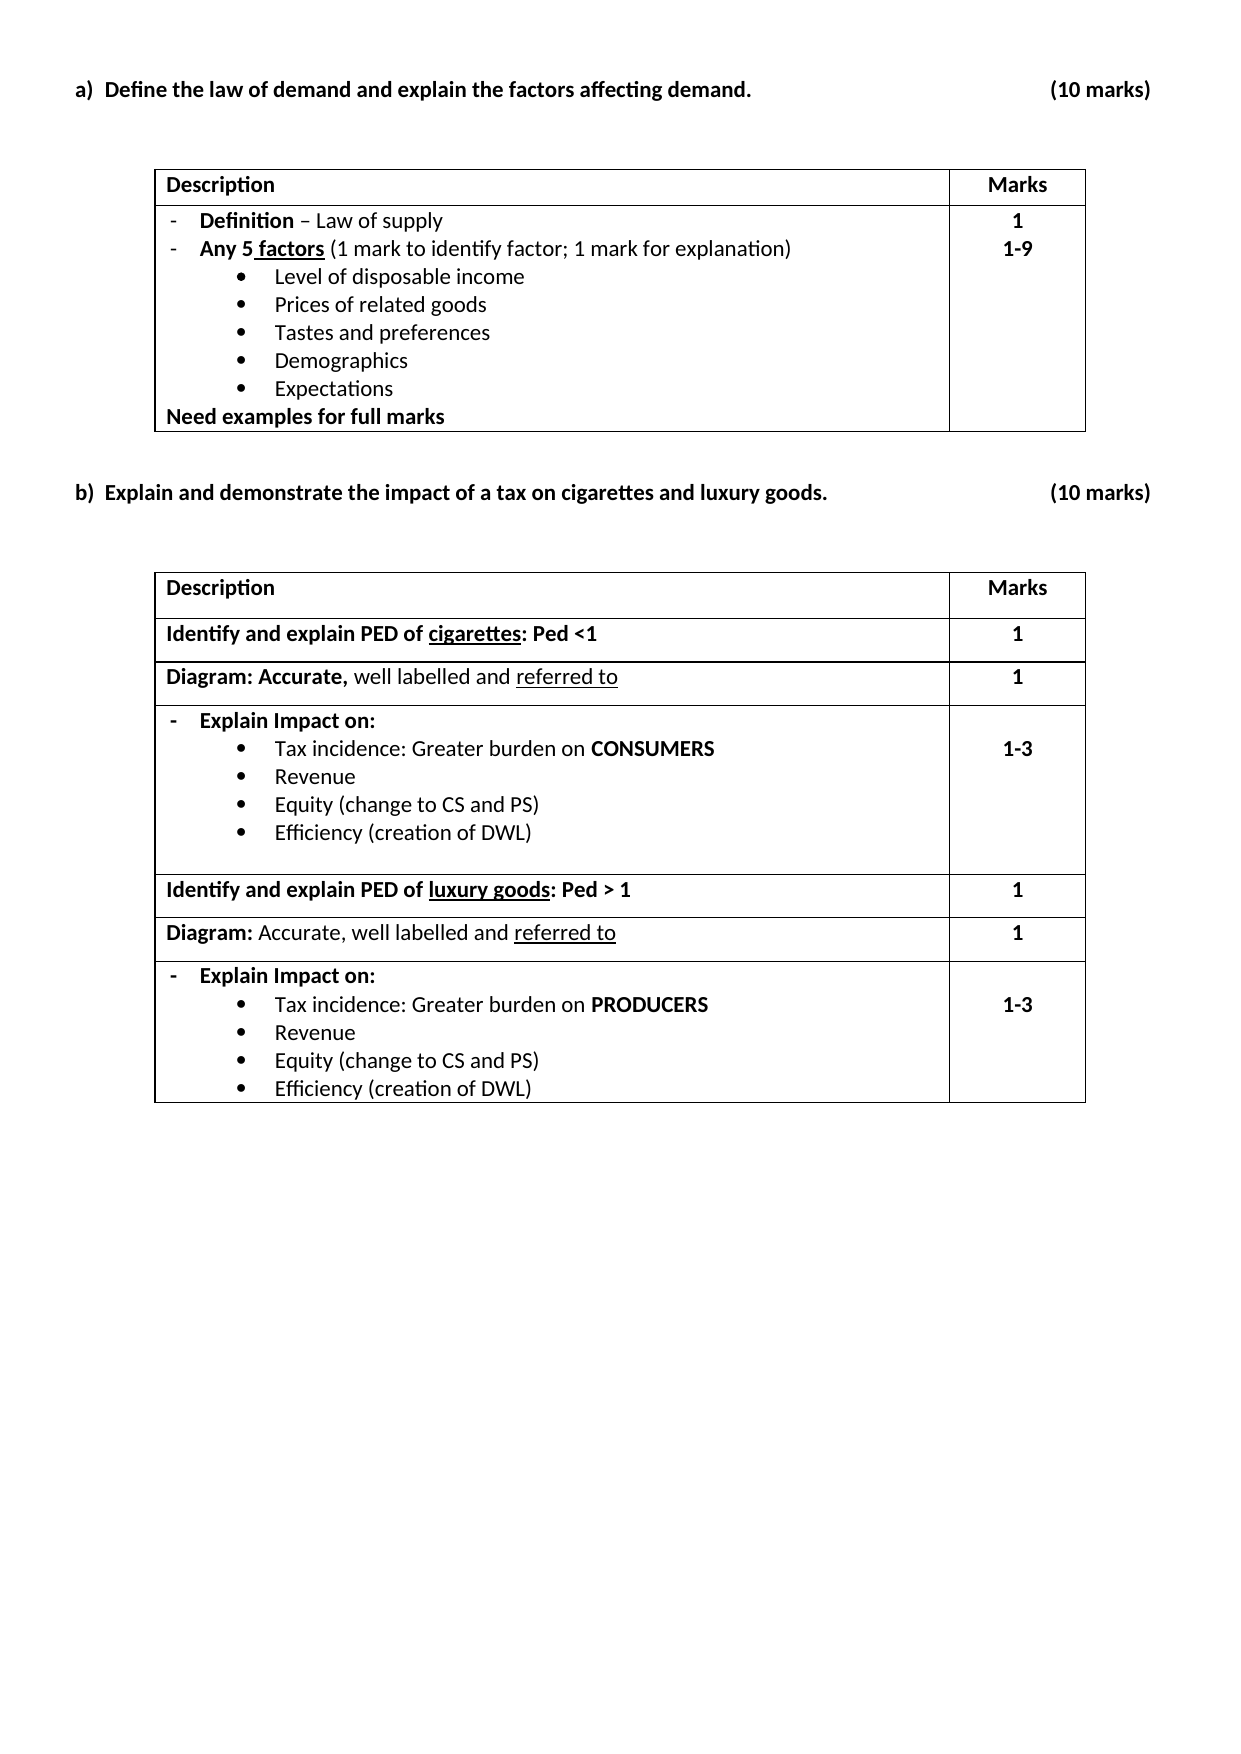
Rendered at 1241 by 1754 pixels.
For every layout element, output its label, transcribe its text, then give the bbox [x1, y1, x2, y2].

table_cell Explain Impact on: Tax incidence: Greater burden on PRODUCERS Revenue Equity (change to CS and PS) Efficiency (creation of DWL) [156, 962, 949, 1102]
table_cell 1-3 [950, 962, 1085, 1102]
list Explain and demonstrate the impact of a tax on cigarettes and luxury goods. (10 marks) [75, 478, 1165, 506]
table_header Description [156, 573, 949, 618]
table_header Description [156, 170, 949, 205]
table_cell 1 1-9 [950, 206, 1085, 431]
table_header Marks [950, 170, 1085, 205]
table_cell Identify and explain PED of cigarettes: Ped <1 [156, 619, 949, 661]
table_cell Identify and explain PED of luxury goods: Ped > 1 [156, 875, 949, 917]
list Define the law of demand and explain the factors affecting demand. (10 marks) [75, 75, 1165, 103]
table_cell Diagram: Accurate, well labelled and referred to [156, 918, 949, 961]
table_cell 1 [950, 619, 1085, 661]
table_header Marks [950, 573, 1085, 618]
table_cell Explain Impact on: Tax incidence: Greater burden on CONSUMERS Revenue Equity (change to CS and PS) Efficiency (creation of DWL) [156, 706, 949, 874]
table_cell 1-3 [950, 706, 1085, 874]
table_cell Definition – Law of supply Any 5 factors (1 mark to identify factor; 1 mark for explanation) Level of disposable income Prices of related goods Tastes and preferences Demographics Expectations Need examples for full marks [156, 206, 949, 431]
table_cell Diagram: Accurate, well labelled and referred to [156, 663, 949, 705]
table_cell 1 [950, 918, 1085, 961]
table_cell 1 [950, 875, 1085, 917]
table_cell 1 [950, 663, 1085, 705]
